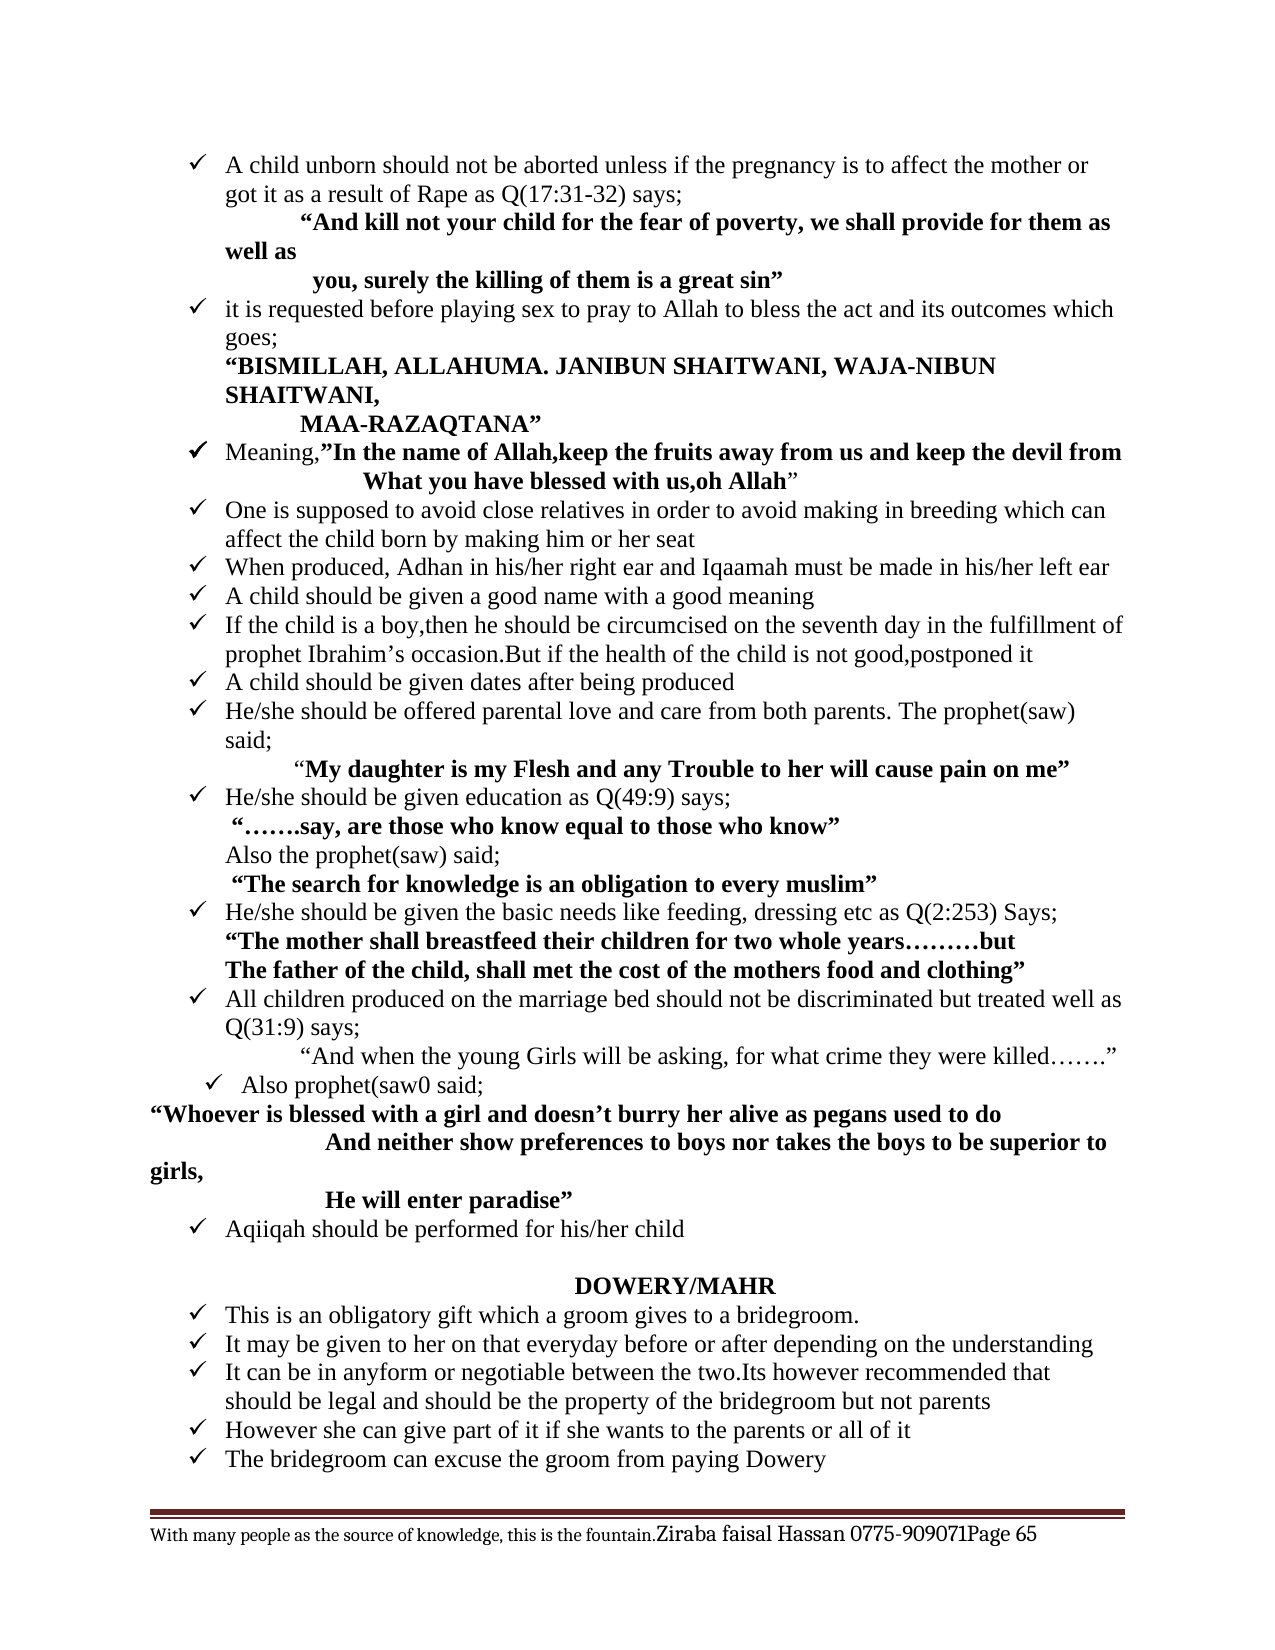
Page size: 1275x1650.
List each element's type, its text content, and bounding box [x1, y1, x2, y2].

text He will enter paradise” [150, 1185, 1125, 1214]
list Also prophet(saw0 said; [203, 1070, 1125, 1099]
list It can be in anyform or negotiable between the two.Its however recommended that should be legal and should be the property of the bridegroom but not parents [187, 1357, 1125, 1415]
list What you have blessed with us,oh Allah” [225, 466, 1125, 495]
list A child should be given a good name with a good meaning [187, 581, 1125, 610]
list “My daughter is my Flesh and any Trouble to her will cause pain on me” [225, 754, 1125, 782]
list “And when the young Girls will be asking, for what crime they were killed…….” [225, 1041, 1125, 1070]
list It may be given to her on that everyday before or after depending on the understanding [187, 1329, 1125, 1357]
list However she can give part of it if she wants to the parents or all of it [187, 1415, 1125, 1444]
list A child should be given dates after being produced [187, 667, 1125, 696]
list The father of the child, shall met the cost of the mothers food and clothing” [225, 955, 1125, 984]
list “…….say, are those who know equal to those who know” [225, 811, 1125, 840]
list One is supposed to avoid close relatives in order to avoid making in breeding which can affect the child born by making him or her seat [187, 495, 1125, 552]
text And neither show preferences to boys nor takes the boys to be superior to girls, [150, 1127, 1125, 1185]
text “The search for knowledge is an obligation to every muslim” [150, 869, 1125, 897]
list This is an obligatory gift which a groom gives to a bridegroom. [187, 1300, 1125, 1329]
text “Whoever is blessed with a girl and doesn’t burry her alive as pegans used to do [150, 1099, 1125, 1127]
list you, surely the killing of them is a great sin” [225, 265, 1125, 294]
list He/she should be given the basic needs like feeding, dressing etc as Q(2:253) Says; [187, 897, 1125, 926]
list Meaning,”In the name of Allah,keep the fruits away from us and keep the devil from [187, 437, 1125, 466]
list it is requested before playing sex to pray to Allah to bless the act and its outcomes which goes; [187, 294, 1125, 351]
list He/she should be offered parental love and care from both parents. The prophet(saw) said; [187, 696, 1125, 754]
list If the child is a boy,then he should be circumcised on the seventh day in the fulfillment of prophet Ibrahim’s occasion.But if the health of the child is not good,postponed it [187, 610, 1125, 667]
list All children produced on the marriage bed should not be discriminated but treated well as Q(31:9) says; [187, 984, 1125, 1041]
list MAA-RAZAQTANA” [225, 409, 1125, 437]
list The bridegroom can excuse the groom from paying Dowery [187, 1444, 1125, 1472]
text Also the prophet(saw) said; [150, 840, 1125, 869]
list A child unborn should not be aborted unless if the pregnancy is to affect the mother or got it as a result of Rape as Q(17:31-32) says; [187, 150, 1125, 207]
list “And kill not your child for the fear of poverty, we shall provide for them as well as [225, 207, 1125, 265]
list “The mother shall breastfeed their children for two whole years………but [225, 926, 1125, 955]
list DOWERY/MAHR [225, 1271, 1125, 1300]
list When produced, Adhan in his/her right ear and Iqaamah must be made in his/her left ear [187, 552, 1125, 581]
list “BISMILLAH, ALLAHUMA. JANIBUN SHAITWANI, WAJA-NIBUN SHAITWANI, [225, 351, 1125, 409]
list Aqiiqah should be performed for his/her child [187, 1214, 1125, 1242]
list He/she should be given education as Q(49:9) says; [187, 782, 1125, 811]
